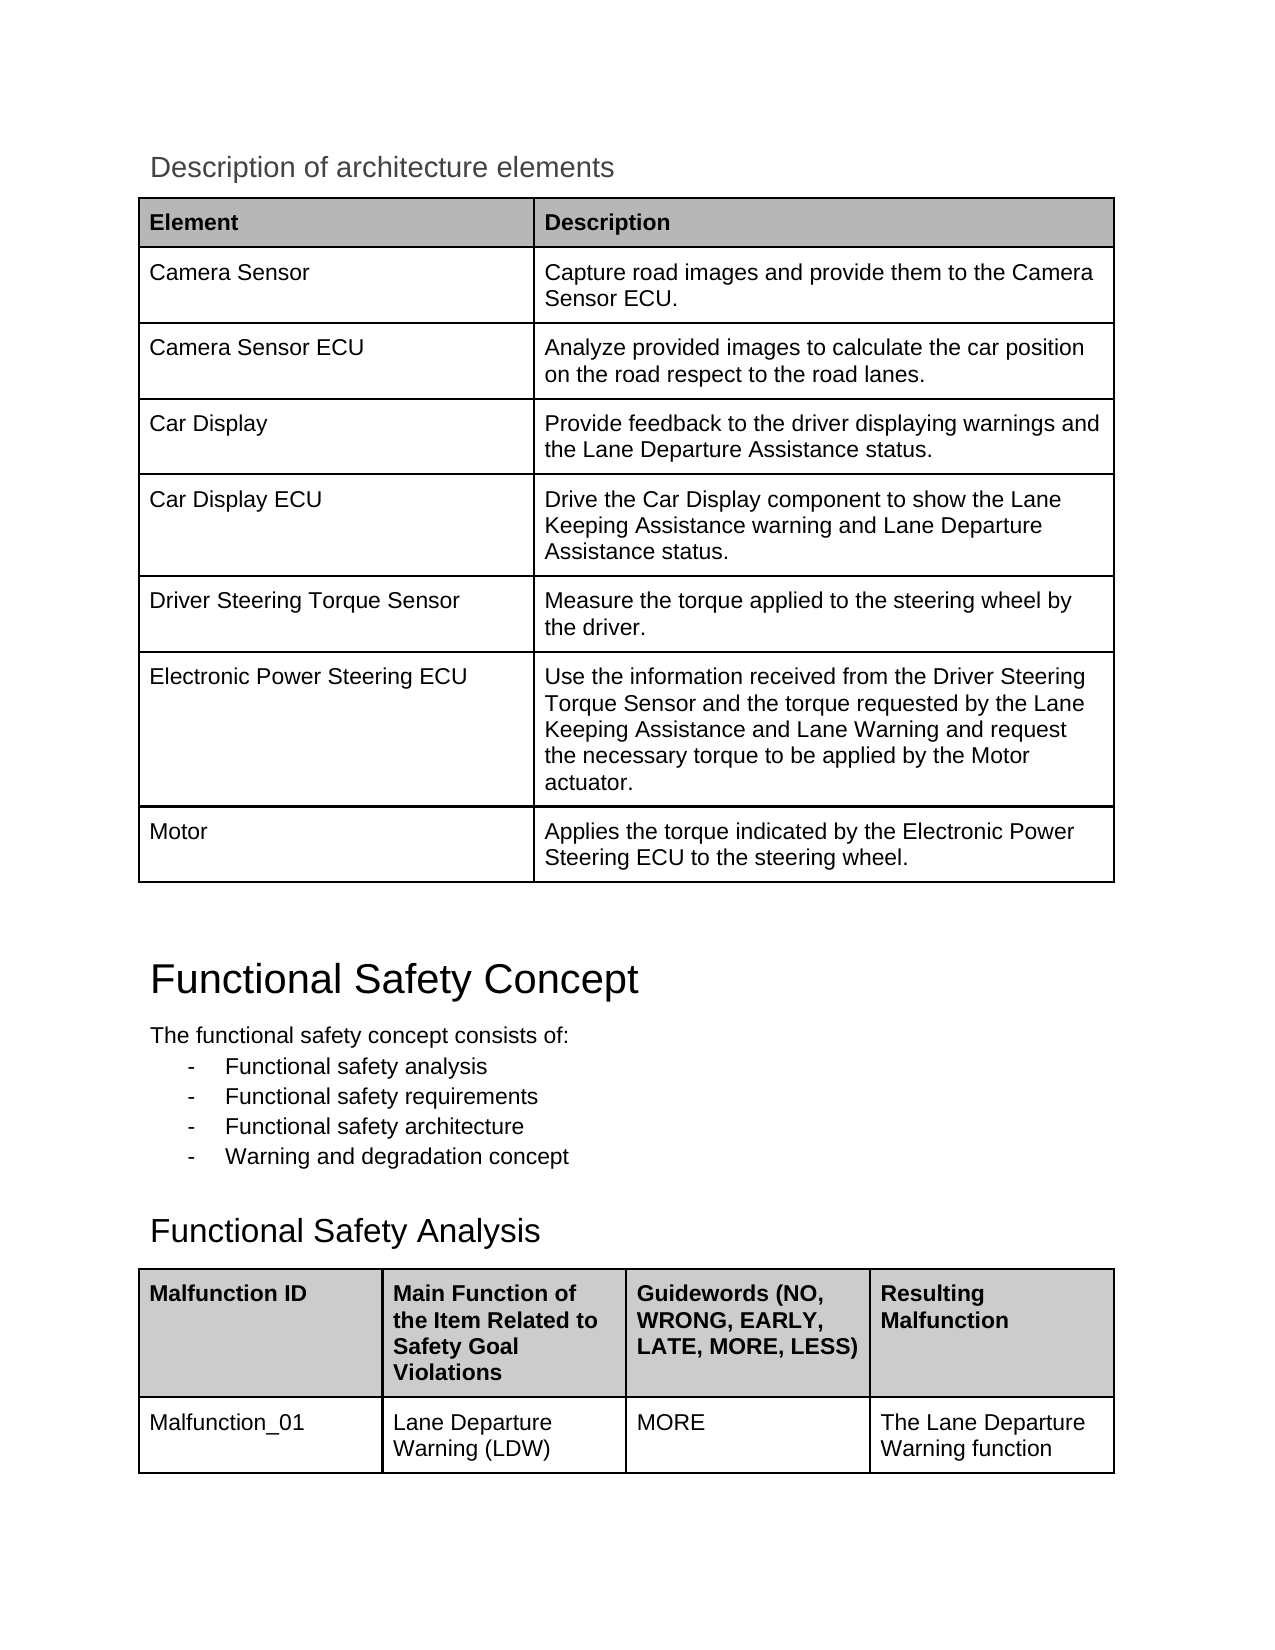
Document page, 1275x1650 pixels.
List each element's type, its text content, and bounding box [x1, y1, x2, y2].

table_cell Driver Steering Torque Sensor [140, 577, 533, 651]
table_header Description [535, 199, 1113, 246]
table_cell Applies the torque indicated by the Electronic Power Steering ECU to the steering wheel. [535, 808, 1113, 881]
text The functional safety concept consists of: [150, 1022, 1125, 1049]
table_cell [871, 1398, 1113, 1472]
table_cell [384, 1398, 625, 1472]
table_header Resulting Malfunction [871, 1270, 1113, 1396]
list Functional safety requirements [187, 1083, 1125, 1109]
table_cell Provide feedback to the driver displaying warnings and the Lane Departure Assistance status. [535, 400, 1113, 473]
table_header Element [140, 199, 533, 246]
table_header Main Function of the Item Related to Safety Goal Violations [384, 1270, 625, 1396]
table_cell Electronic Power Steering ECU [140, 653, 533, 805]
table_cell Car Display ECU [140, 475, 533, 575]
list Warning and degradation concept [187, 1143, 1125, 1170]
table_cell Use the information received from the Driver Steering Torque Sensor and the torque requested by the Lane Keeping Assistance and Lane Warning and request the necessary torque to be applied by the Motor actuator. [535, 653, 1113, 805]
table_cell Camera Sensor ECU [140, 324, 533, 397]
table_cell Analyze provided images to calculate the car position on the road respect to the road lanes. [535, 324, 1113, 397]
table_cell Car Display [140, 400, 533, 473]
list Functional safety architecture [187, 1113, 1125, 1139]
table_cell Malfunction_01 [140, 1398, 381, 1472]
list Functional safety analysis [187, 1053, 1125, 1079]
table_cell Measure the torque applied to the steering wheel by the driver. [535, 577, 1113, 651]
table_cell Capture road images and provide them to the Camera Sensor ECU. [535, 248, 1113, 322]
table_cell Drive the Car Display component to show the Lane Keeping Assistance warning and Lane Departure Assistance status. [535, 475, 1113, 575]
table_header Guidewords (NO, WRONG, EARLY, LATE, MORE, LESS) [627, 1270, 869, 1396]
subtitle Description of architecture elements [150, 150, 1125, 183]
subtitle Functional Safety Analysis [150, 1211, 1125, 1249]
table_cell Camera Sensor [140, 248, 533, 322]
subtitle Functional Safety Concept [150, 955, 1125, 1003]
table_cell MORE [627, 1398, 869, 1472]
table_header Malfunction ID [140, 1270, 381, 1396]
table_cell Motor [140, 808, 533, 881]
